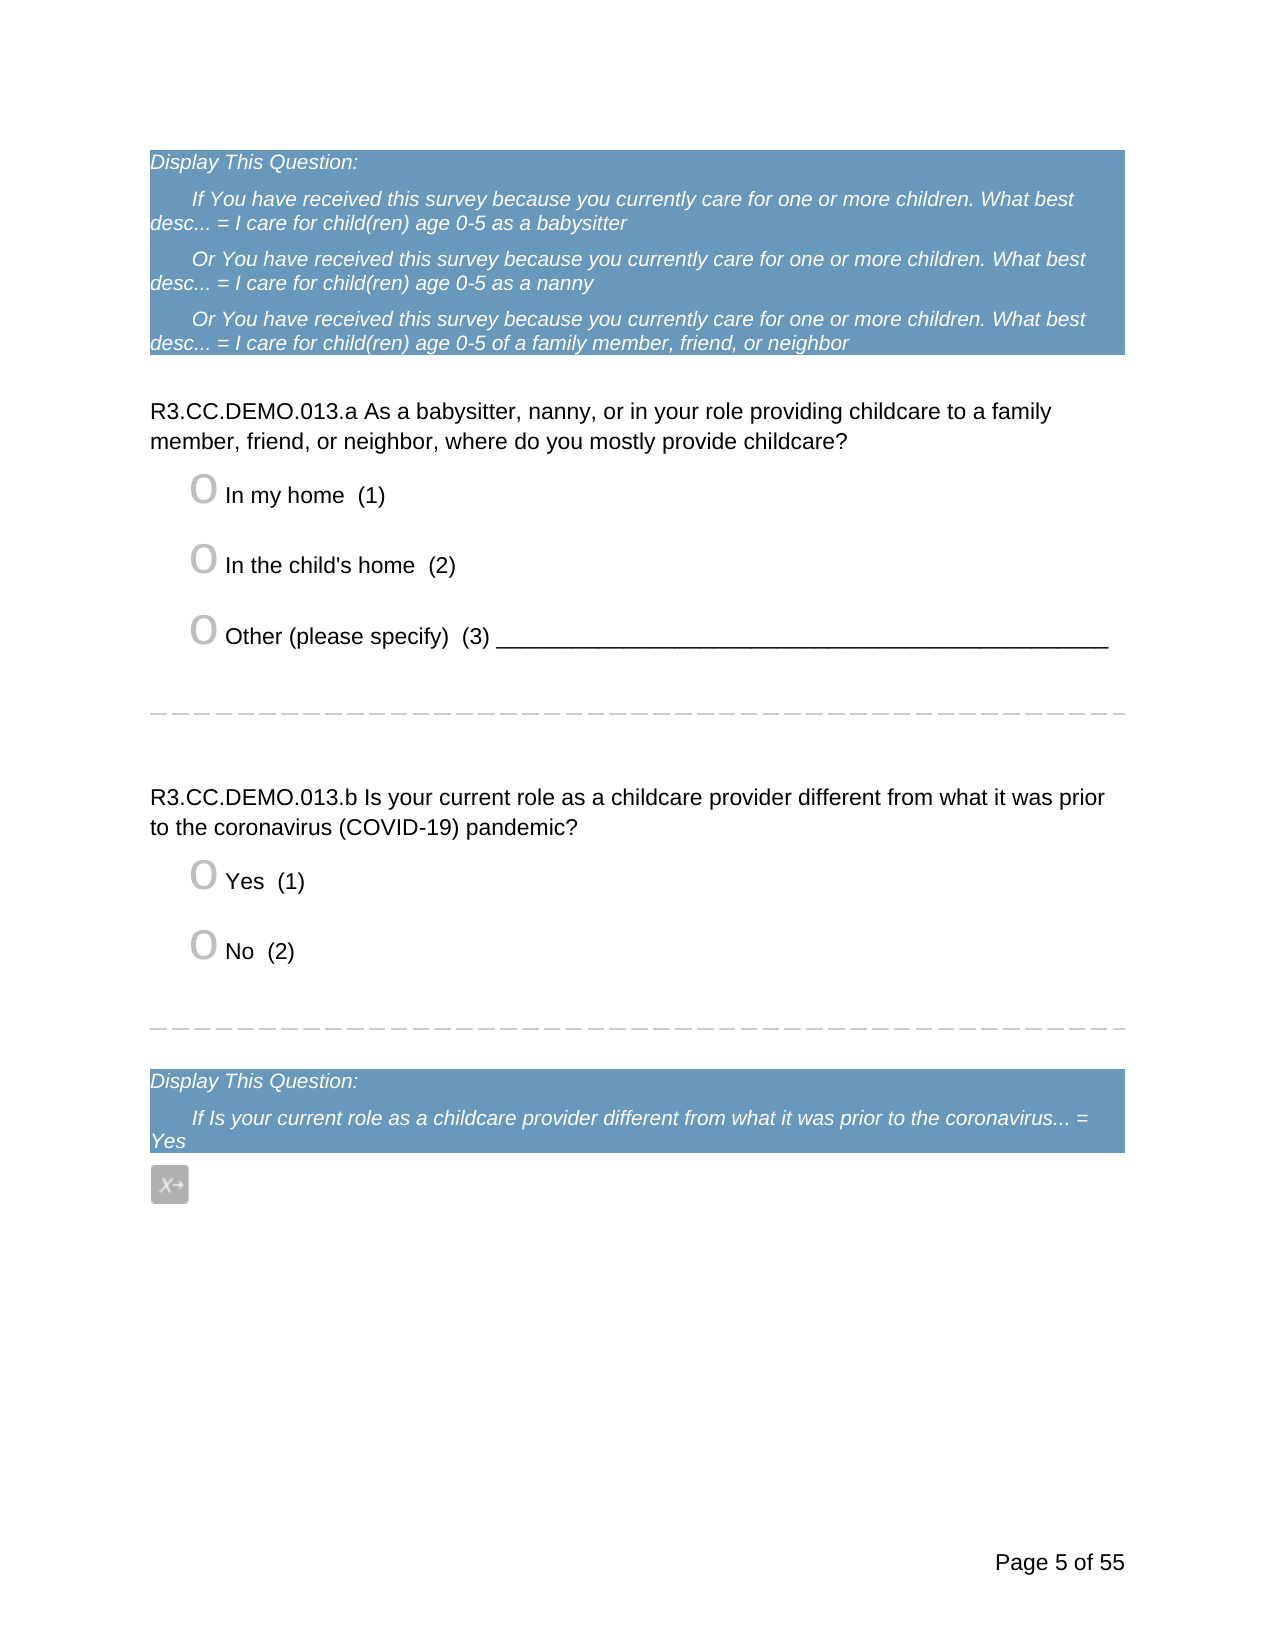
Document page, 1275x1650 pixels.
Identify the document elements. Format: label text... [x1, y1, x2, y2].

picture [151, 1165, 189, 1204]
list In my home (1) [187, 458, 1125, 520]
text Or You have received this survey because you currently care for one or more children. What best desc... = I care for child(ren) age 0-5 as a nanny [150, 247, 1125, 295]
text If You have received this survey because you currently care for one or more children. What best desc... = I care for child(ren) age 0-5 as a babysitter [150, 186, 1125, 234]
text If Is your current role as a childcare provider different from what it was prior to the coronavirus... = Yes [150, 1105, 1125, 1153]
list In the child's home (2) [187, 529, 1125, 590]
text Display This Question: [150, 1069, 1125, 1093]
list Yes (1) [187, 844, 1125, 906]
list No (2) [187, 915, 1125, 976]
list Other (please specify) (3) ________________________________________________ [187, 599, 1125, 661]
text R3.CC.DEMO.013.b Is your current role as a childcare provider different from what it was prior to the coronavirus (COVID-19) pandemic? [150, 784, 1125, 840]
text R3.CC.DEMO.013.a As a babysitter, nanny, or in your role providing childcare to a family member, friend, or neighbor, where do you mostly provide childcare? [150, 398, 1125, 454]
text Display This Question: [150, 150, 1125, 174]
text Or You have received this survey because you currently care for one or more children. What best desc... = I care for child(ren) age 0-5 of a family member, friend, or neighbor [150, 307, 1125, 355]
